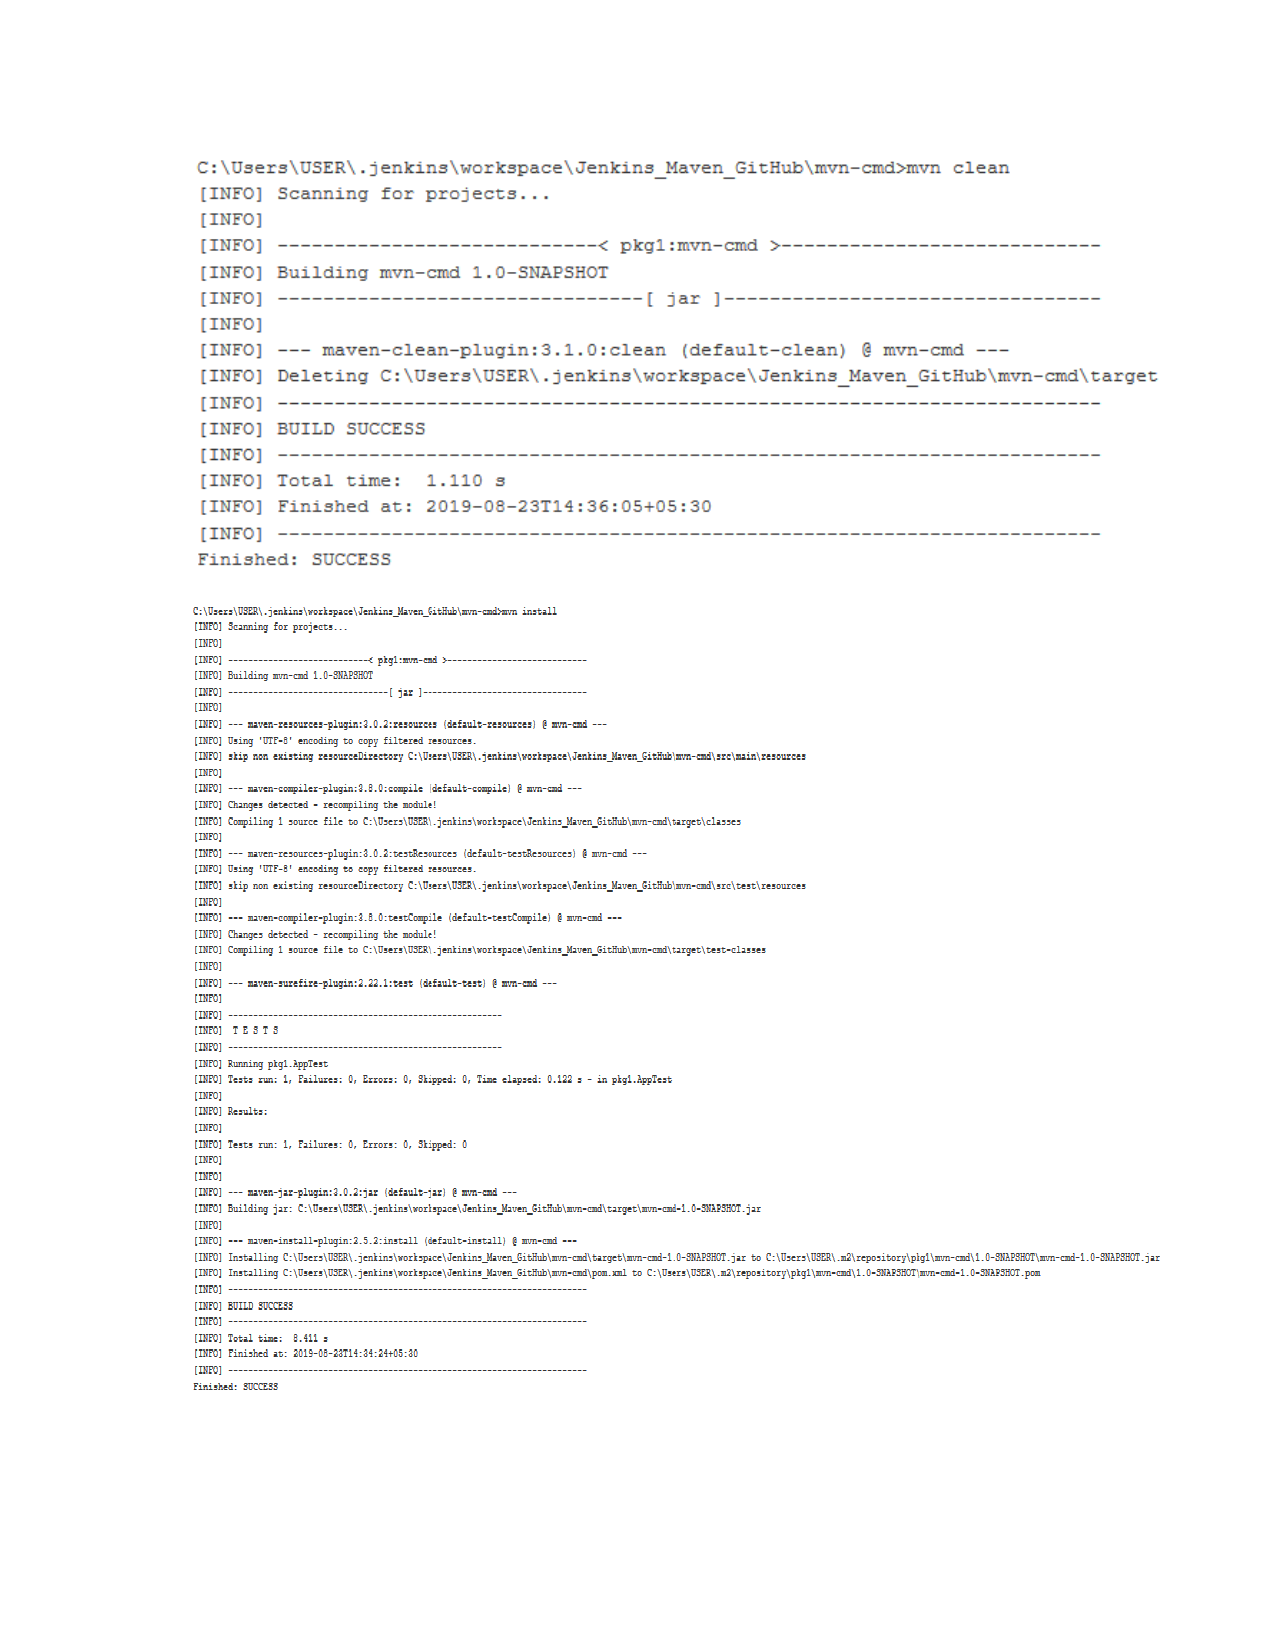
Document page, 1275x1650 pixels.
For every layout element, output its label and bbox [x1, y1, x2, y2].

picture [187, 150, 1163, 581]
picture [187, 605, 1163, 1396]
